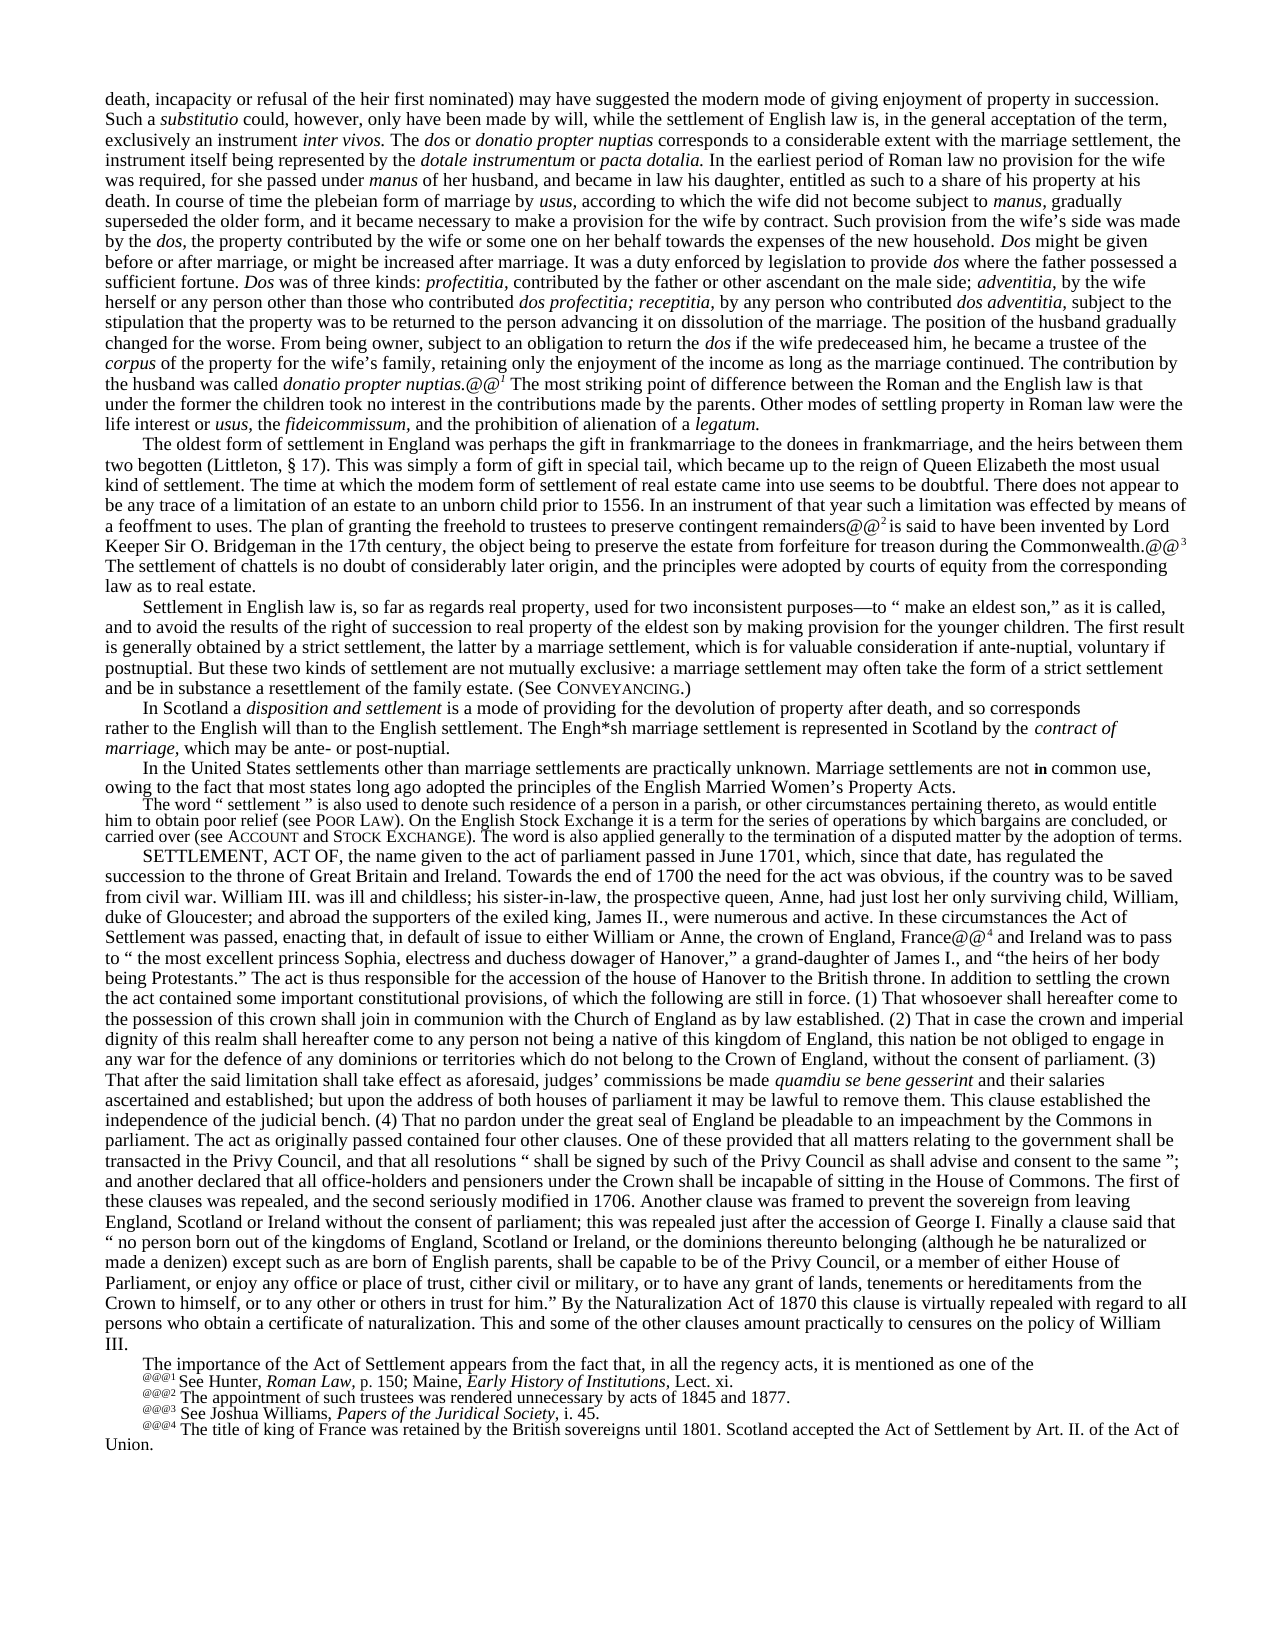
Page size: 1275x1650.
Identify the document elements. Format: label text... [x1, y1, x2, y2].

text @@@3 See Joshua Williams, Papers of the Juridical Society, i. 45. [105, 1406, 1189, 1422]
text rather to the English will than to the English settlement. The Engh*sh marriage settlement is represented in Scotland by the contract of marriage, which may be ante- or post-nuptial. [105, 719, 1189, 758]
text In Scotland a disposition and settlement is a mode of providing for the devolution of property after death, and so corresponds [105, 698, 1189, 719]
text @@@1 See Hunter, Roman Law, p. 150; Maine, Early History of Institutions, Lect. xi. [105, 1374, 1189, 1390]
text @@@2 The appointment of such trustees was rendered unnecessary by acts of 1845 and 1877. [105, 1390, 1189, 1406]
text In the United States settlements other than marriage settlements are practically unknown. Marriage settlements are not in common use, owing to the fact that most states long ago adopted the principles of the English Married Women’s Property Acts. [105, 758, 1189, 798]
text Settlement in English law is, so far as regards real property, used for two inconsistent purposes—to “ make an eldest son,” as it is called, and to avoid the results of the right of succession to real property of the eldest son by making provision for the younger children. The first result is generally obtained by a strict settlement, the latter by a marriage settlement, which is for valuable consideration if ante-nuptial, voluntary if postnuptial. But these two kinds of settlement are not mutually exclusive: a marriage settlement may often take the form of a strict settlement and be in substance a resettlement of the family estate. (See Conveyancing.) [105, 597, 1189, 698]
text The importance of the Act of Settlement appears from the fact that, in all the regency acts, it is mentioned as one of the [105, 1354, 1189, 1374]
text SETTLEMENT, ACT OF, the name given to the act of parliament passed in June 1701, which, since that date, has regulated the succession to the throne of Great Britain and Ireland. Towards the end of 1700 the need for the act was obvious, if the country was to be saved from civil war. William III. was ill and childless; his sister-in-law, the prospective queen, Anne, had just lost her only surviving child, William, duke of Gloucester; and abroad the supporters of the exiled king, James II., were numerous and active. In these circumstances the Act of Settlement was passed, enacting that, in default of issue to either William or Anne, the crown of England, France@@4 and Ireland was to pass to “ the most excellent princess Sophia, electress and duchess dowager of Hanover,” a grand-daughter of James I., and “the heirs of her body being Protestants.” The act is thus responsible for the accession of the house of Hanover to the British throne. In addition to settling the crown the act contained some important constitutional provisions, of which the following are still in force. (1) That whosoever shall hereafter come to the possession of this crown shall join in communion with the Church of England as by law established. (2) That in case the crown and imperial dignity of this realm shall hereafter come to any person not being a native of this kingdom of England, this nation be not obliged to engage in any war for the defence of any dominions or territories which do not belong to the Crown of England, without the consent of parliament. (3) That after the said limitation shall take effect as aforesaid, judges’ commissions be made quamdiu se bene gesserint and their salaries ascertained and established; but upon the address of both houses of parliament it may be lawful to remove them. This clause established the independence of the judicial bench. (4) That no pardon under the great seal of England be pleadable to an impeachment by the Commons in parliament. The act as originally passed contained four other clauses. One of these provided that all matters relating to the government shall be transacted in the Privy Council, and that all resolutions “ shall be signed by such of the Privy Council as shall advise and consent to the same ”; and another declared that all office-holders and pensioners under the Crown shall be incapable of sitting in the House of Commons. The first of these clauses was repealed, and the second seriously modified in 1706. Another clause was framed to prevent the sovereign from leaving England, Scotland or Ireland without the consent of parliament; this was repealed just after the accession of George I. Finally a clause said that “ no person born out of the kingdoms of England, Scotland or Ireland, or the dominions thereunto belonging (although he be naturalized or made a denizen) except such as are born of English parents, shall be capable to be of the Privy Council, or a member of either House of Parliament, or enjoy any office or place of trust, cither civil or military, or to have any grant of lands, tenements or hereditaments from the Crown to himself, or to any other or others in trust for him.” By the Naturalization Act of 1870 this clause is virtually repealed with regard to alI persons who obtain a certificate of naturalization. This and some of the other clauses amount practically to censures on the policy of William III. [105, 846, 1189, 1354]
text The oldest form of settlement in England was perhaps the gift in frankmarriage to the donees in frankmarriage, and the heirs between them two begotten (Littleton, § 17). This was simply a form of gift in special tail, which became up to the reign of Queen Elizabeth the most usual kind of settlement. The time at which the modem form of settlement of real estate came into use seems to be doubtful. There does not appear to be any trace of a limitation of an estate to an unborn child prior to 1556. In an instrument of that year such a limitation was effected by means of a feoffment to uses. The plan of granting the freehold to trustees to preserve contingent remainders@@2 is said to have been invented by Lord Keeper Sir O. Bridgeman in the 17th century, the object being to preserve the estate from forfeiture for treason during the Commonwealth.@@3 The settlement of chattels is no doubt of considerably later origin, and the principles were adopted by courts of equity from the corresponding law as to real estate. [105, 434, 1189, 597]
text @@@4 The title of king of France was retained by the British sovereigns until 1801. Scotland accepted the Act of Settlement by Art. II. of the Act of Union. [105, 1422, 1189, 1454]
text The word “ settlement ” is also used to denote such residence of a person in a parish, or other circumstances pertaining thereto, as would entitle him to obtain poor relief (see Poor Law). On the English Stock Exchange it is a term for the series of operations by which bargains are concluded, or carried over (see Account and Stock Exchange). The word is also applied generally to the termination of a disputed matter by the adoption of terms. [105, 798, 1189, 846]
text death, incapacity or refusal of the heir first nominated) may have suggested the modern mode of giving enjoyment of property in succession. Such a substitutio could, however, only have been made by will, while the settlement of English law is, in the general acceptation of the term, exclusively an instrument inter vivos. The dos or donatio propter nuptias corresponds to a considerable extent with the marriage settlement, the instrument itself being represented by the dotale instrumentum or pacta dotalia. In the earliest period of Roman law no provision for the wife was required, for she passed under manus of her husband, and became in law his daughter, entitled as such to a share of his property at his death. In course of time the plebeian form of marriage by usus, according to which the wife did not become subject to manus, gradually superseded the older form, and it became necessary to make a provision for the wife by contract. Such provision from the wife’s side was made by the dos, the property contributed by the wife or some one on her behalf towards the expenses of the new household. Dos might be given before or after marriage, or might be increased after marriage. It was a duty enforced by legislation to provide dos where the father possessed a sufficient fortune. Dos was of three kinds: profectitia, contributed by the father or other ascendant on the male side; adventitia, by the wife herself or any person other than those who contributed dos profectitia; receptitia, by any person who contributed dos adventitia, subject to the stipulation that the property was to be returned to the person advancing it on dissolution of the marriage. The position of the husband gradually changed for the worse. From being owner, subject to an obligation to return the dos if the wife predeceased him, he became a trustee of the corpus of the property for the wife’s family, retaining only the enjoyment of the income as long as the marriage continued. The contribution by the husband was called donatio propter nuptias.@@1 The most striking point of difference between the Roman and the English law is that under the former the children took no interest in the contributions made by the parents. Other modes of settling property in Roman law were the life interest or usus, the fideicommissum, and the prohibition of alienation of a legatum. [105, 89, 1189, 434]
